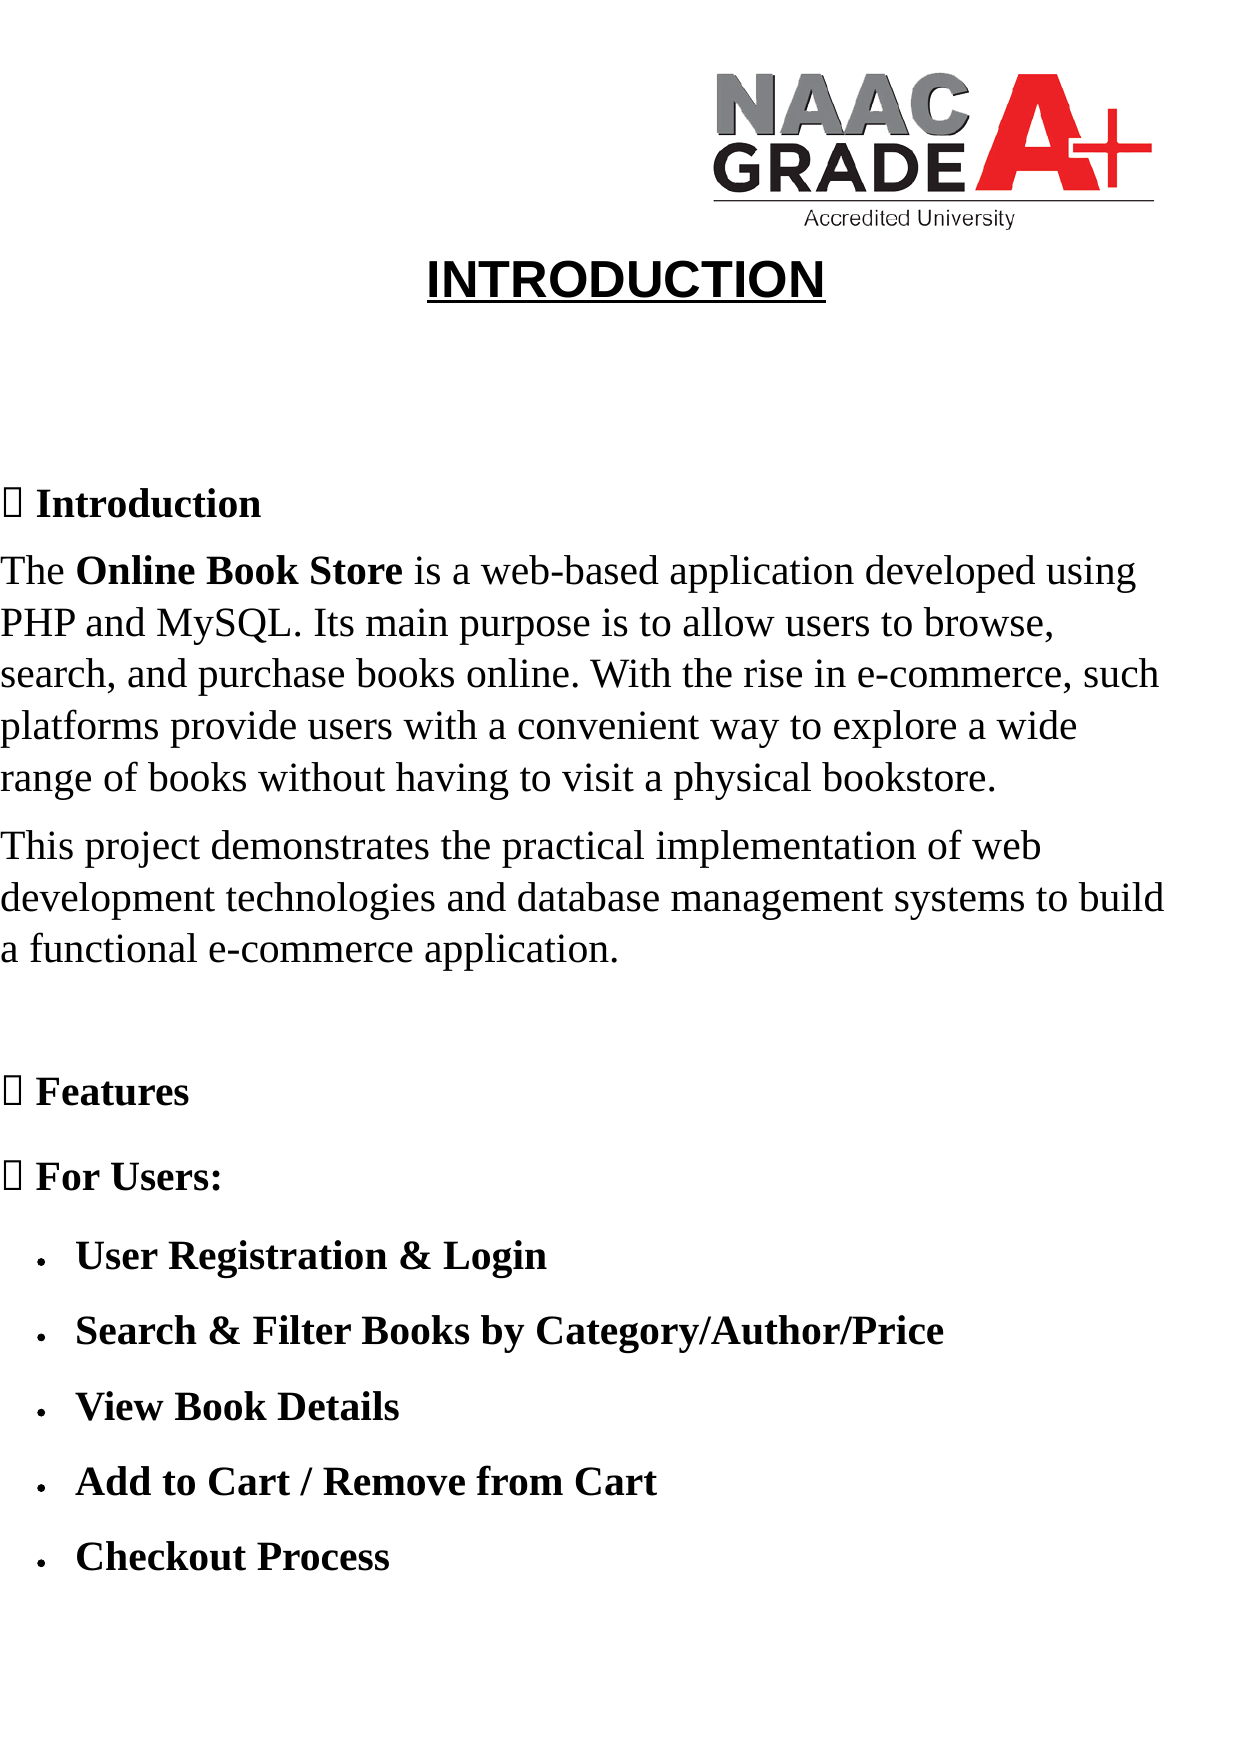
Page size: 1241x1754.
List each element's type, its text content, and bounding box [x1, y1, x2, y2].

text This project demonstrates the practical implementation of web development technologies and database management systems to build a functional e-commerce application. [0, 821, 1171, 972]
list Checkout Process [37, 1532, 1171, 1579]
subtitle 📘 Introduction [0, 473, 1171, 529]
text The Online Book Store is a web-based application developed using PHP and MySQL. Its main purpose is to allow users to browse, search, and purchase books online. With the rise in e-commerce, such platforms provide users with a convenient way to explore a wide range of books without having to visit a physical bookstore. [0, 546, 1171, 800]
text ✅ For Users: [0, 1146, 1171, 1202]
list Add to Cart / Remove from Cart [37, 1456, 1171, 1504]
list User Registration & Login [37, 1230, 1171, 1278]
list Search & Filter Books by Category/Author/Price [37, 1306, 1171, 1354]
picture [713, 72, 1155, 230]
list View Book Details [37, 1381, 1171, 1429]
text INTRODUCTION [81, 248, 1171, 308]
text 🌟 Features [0, 1061, 1171, 1117]
